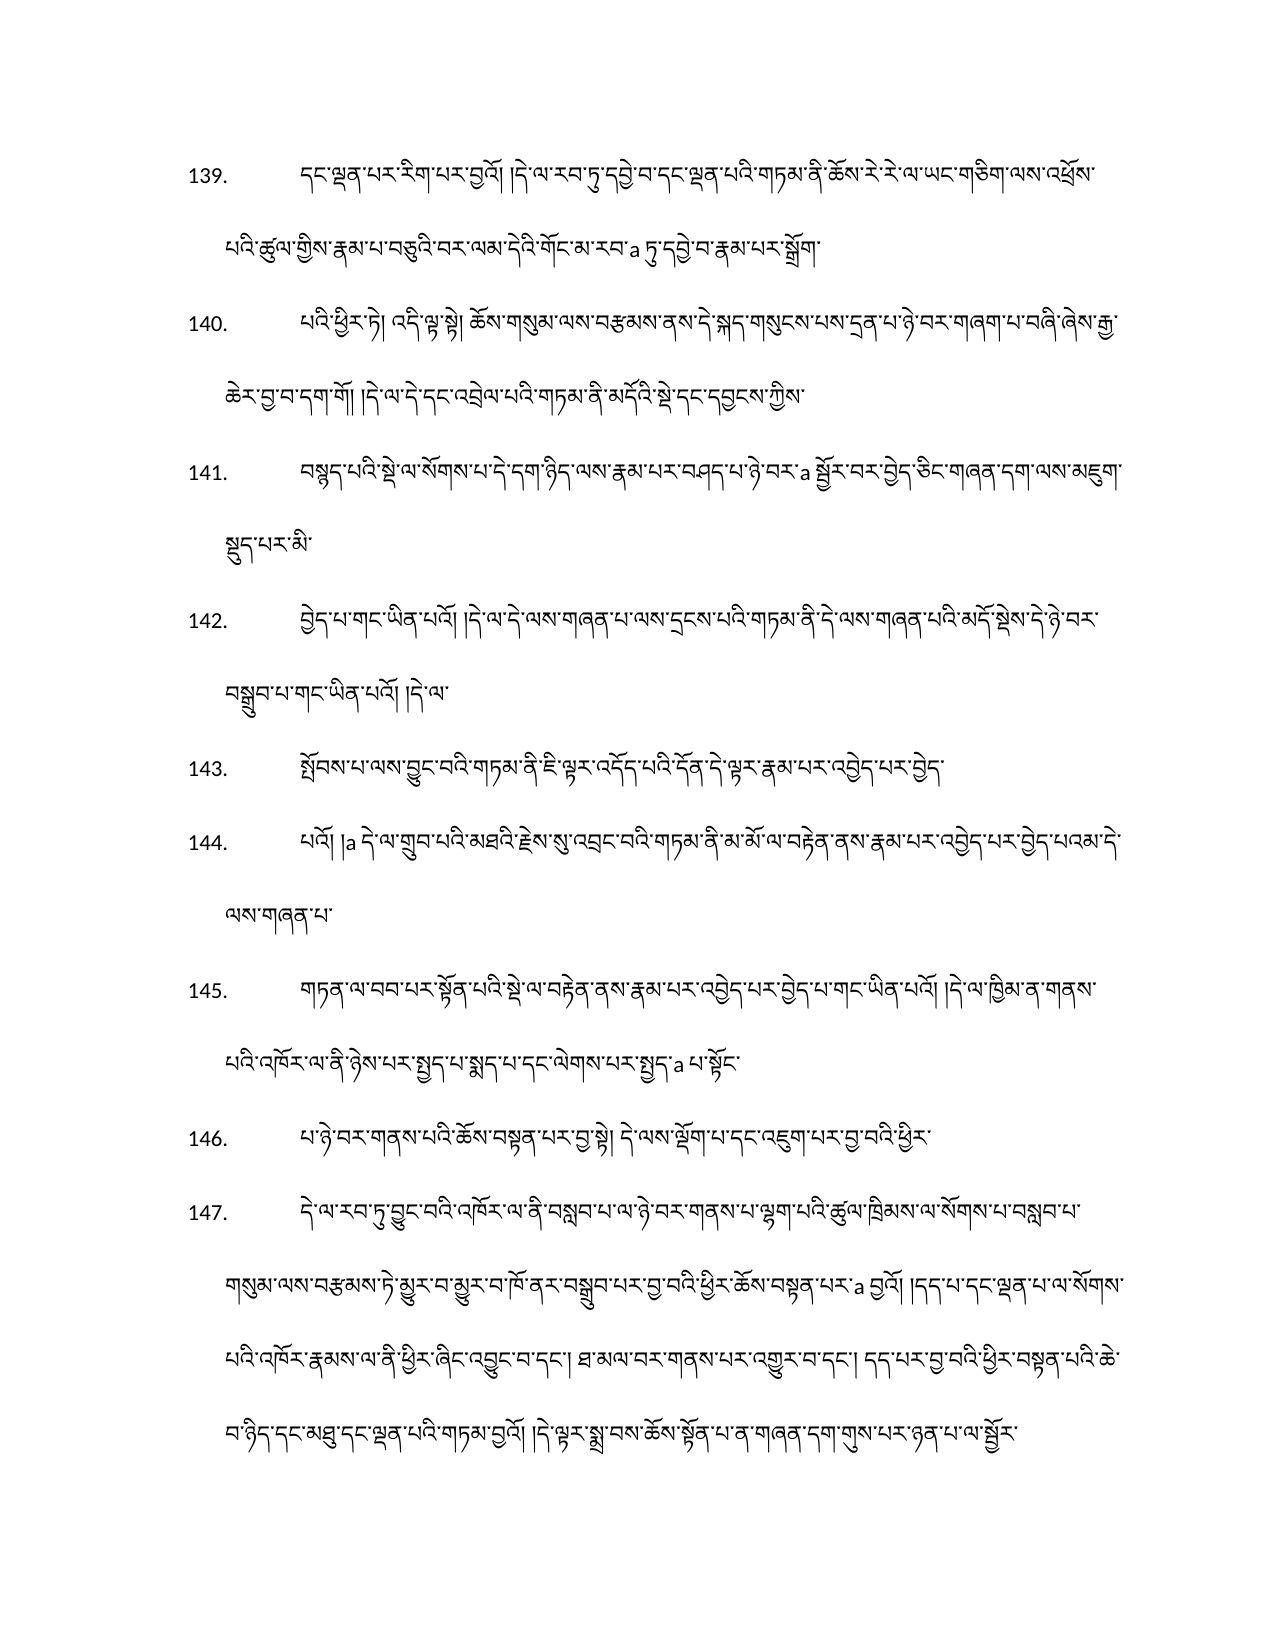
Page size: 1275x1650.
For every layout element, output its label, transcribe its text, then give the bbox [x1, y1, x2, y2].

list བསྙད་པའི་སྡེ་ལ་སོགས་པ་དེ་དག་ཉིད་ལས་རྣམ་པར་བཤད་པ་ཉེ་བར་aསྦྱོར་བར་བྱེད་ཅིང་གཞན་དག་ལས་མཇུག་སྡུད་པར་མི་ [187, 446, 1125, 585]
list སྤོབས་པ་ལས་བྱུང་བའི་གཏམ་ནི་ཇི་ལྟར་འདོད་པའི་དོན་དེ་ལྟར་རྣམ་པར་འབྱེད་པར་བྱེད་ [187, 742, 1125, 807]
list བྱེད་པ་གང་ཡིན་པའོ། །དེ་ལ་དེ་ལས་གཞན་པ་ལས་དྲངས་པའི་གཏམ་ནི་དེ་ལས་གཞན་པའི་མདོ་སྡེས་དེ་ཉེ་བར་བསྒྲུབ་པ་གང་ཡིན་པའོ། །དེ་ལ་ [187, 594, 1125, 733]
list པའོ། །aདེ་ལ་གྲུབ་པའི་མཐའི་རྗེས་སུ་འབྲང་བའི་གཏམ་ནི་མ་མོ་ལ་བརྟེན་ནས་རྣམ་པར་འབྱེད་པར་བྱེད་པའམ་དེ་ལས་གཞན་པ་ [187, 817, 1125, 955]
list པ་ཉེ་བར་གནས་པའི་ཆོས་བསྟན་པར་བྱ་སྟེ། དེ་ལས་ལྡོག་པ་དང་འཇུག་པར་བྱ་བའི་ཕྱིར་ [187, 1113, 1125, 1177]
list དེ་ལ་རབ་ཏུ་བྱུང་བའི་འཁོར་ལ་ནི་བསླབ་པ་ལ་ཉེ་བར་གནས་པ་ལྷག་པའི་ཚུལ་ཁྲིམས་ལ་སོགས་པ་བསླབ་པ་གསུམ་ལས་བརྩམས་ཏེ་མྱུར་བ་མྱུར་བ་ཁོ་ནར་བསྒྲུབ་པར་བྱ་བའི་ཕྱིར་ཆོས་བསྟན་པར་aབྱའོ། །དད་པ་དང་ལྡན་པ་ལ་སོགས་པའི་འཁོར་རྣམས་ལ་ནི་ཕྱིར་ཞིང་འབྱུང་བ་དང་། ཐ་མལ་བར་གནས་པར་འགྱུར་བ་དང་། དད་པར་བྱ་བའི་ཕྱིར་བསྟན་པའི་ཆེ་བ་ཉིད་དང་མཐུ་དང་ལྡན་པའི་གཏམ་བྱའོ། །དེ་ལྟར་སྨྲ་བས་ཆོས་སྟོན་པ་ན་གཞན་དག་གུས་པར་ཉན་པ་ལ་སྦྱོར་ [187, 1187, 1125, 1473]
list དང་ལྡན་པར་རིག་པར་བྱའོ། །དེ་ལ་རབ་ཏུ་དབྱེ་བ་དང་ལྡན་པའི་གཏམ་ནི་ཆོས་རེ་རེ་ལ་ཡང་གཅིག་ལས་འཕྲོས་པའི་ཚུལ་གྱིས་རྣམ་པ་བཅུའི་བར་ལམ་དེའི་གོང་མ་རབ་aཏུ་དབྱེ་བ་རྣམ་པར་སྒྲོག་ [187, 150, 1125, 288]
list པའི་ཕྱིར་ཏེ། འདི་ལྟ་སྟེ། ཆོས་གསུམ་ལས་བརྩམས་ནས་དེ་སྐད་གསུངས་པས་དྲན་པ་ཉེ་བར་གཞག་པ་བཞི་ཞེས་རྒྱ་ཆེར་བྱ་བ་དག་གོ། །དེ་ལ་དེ་དང་འབྲེལ་པའི་གཏམ་ནི་མདོའི་སྡེ་དང་དབྱངས་ཀྱིས་ [187, 298, 1125, 437]
list གཏན་ལ་བབ་པར་སྟོན་པའི་སྡེ་ལ་བརྟེན་ནས་རྣམ་པར་འབྱེད་པར་བྱེད་པ་གང་ཡིན་པའོ། །དེ་ལ་ཁྱིམ་ན་གནས་པའི་འཁོར་ལ་ནི་ཉེས་པར་སྤྱད་པ་སྨད་པ་དང་ལེགས་པར་སྤྱད་aཔ་སྟོང་ [187, 965, 1125, 1103]
